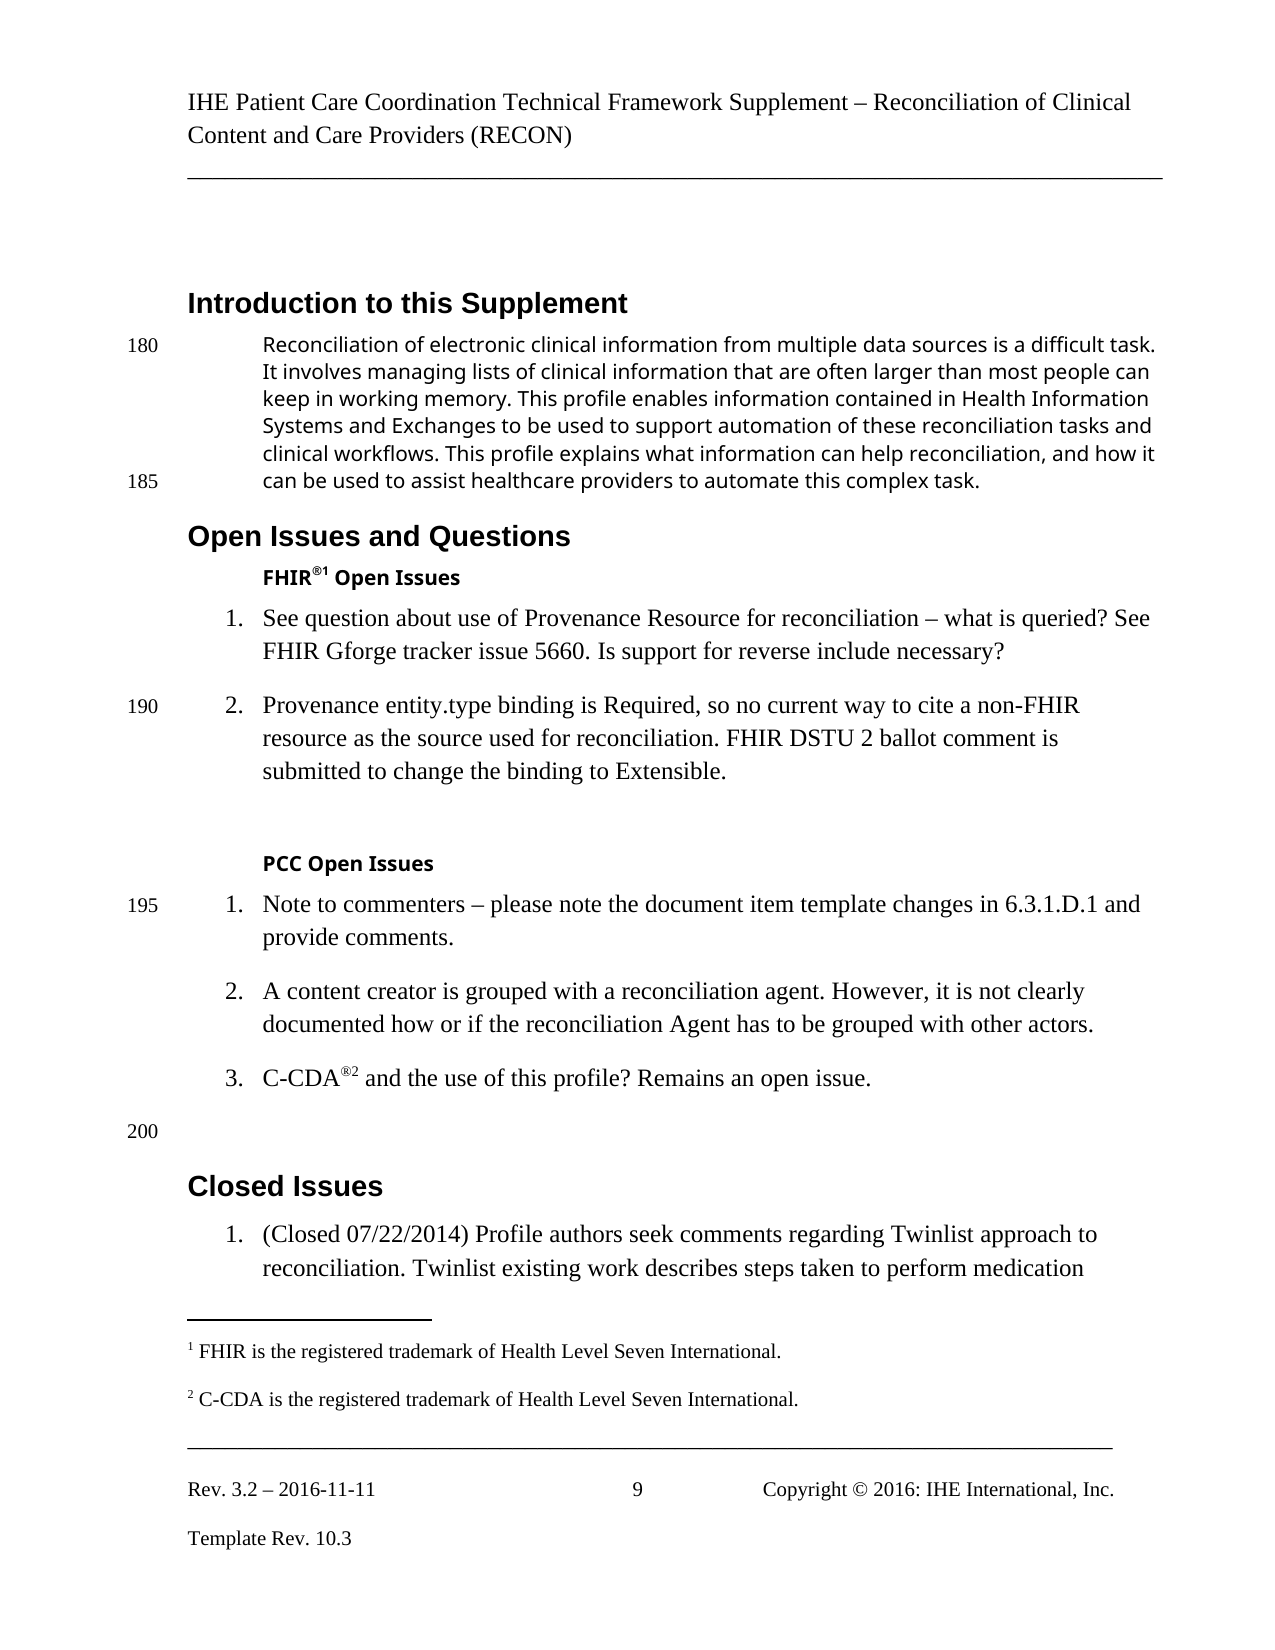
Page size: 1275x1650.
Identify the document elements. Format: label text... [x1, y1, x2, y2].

list A content creator is grouped with a reconciliation agent. However, it is not clearly documented how or if the reconciliation Agent has to be grouped with other actors. [225, 976, 1162, 1037]
text Reconciliation of electronic clinical information from multiple data sources is a difficult task. It involves managing lists of clinical information that are often larger than most people can keep in working memory. This profile enables information contained in Health Information Systems and Exchanges to be used to support automation of these reconciliation tasks and clinical workflows. This profile explains what information can help reconciliation, and how it can be used to assist healthcare providers to automate this complex task. [262, 331, 1162, 493]
subtitle Open Issues and Questions [187, 518, 1162, 552]
list Note to commenters – please note the document item template changes in 6.3.1.D.1 and provide comments. [225, 889, 1162, 951]
list Provenance entity.type binding is Required, so no current way to cite a non-FHIR resource as the source used for reconciliation. FHIR DSTU 2 ballot comment is submitted to change the binding to Extensible. [225, 690, 1162, 784]
subtitle Closed Issues [187, 1168, 1162, 1202]
list C-CDA® and the use of this profile? Remains an open issue. [225, 1063, 1162, 1091]
list See question about use of Provenance Resource for reconciliation – what is queried? See FHIR Gforge tracker issue 5660. Is support for reverse include necessary? [225, 603, 1162, 665]
text PCC Open Issues [262, 849, 1162, 876]
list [225, 1219, 1162, 1281]
text FHIR® Open Issues [262, 563, 1162, 590]
subtitle Introduction to this Supplement [187, 286, 1162, 320]
